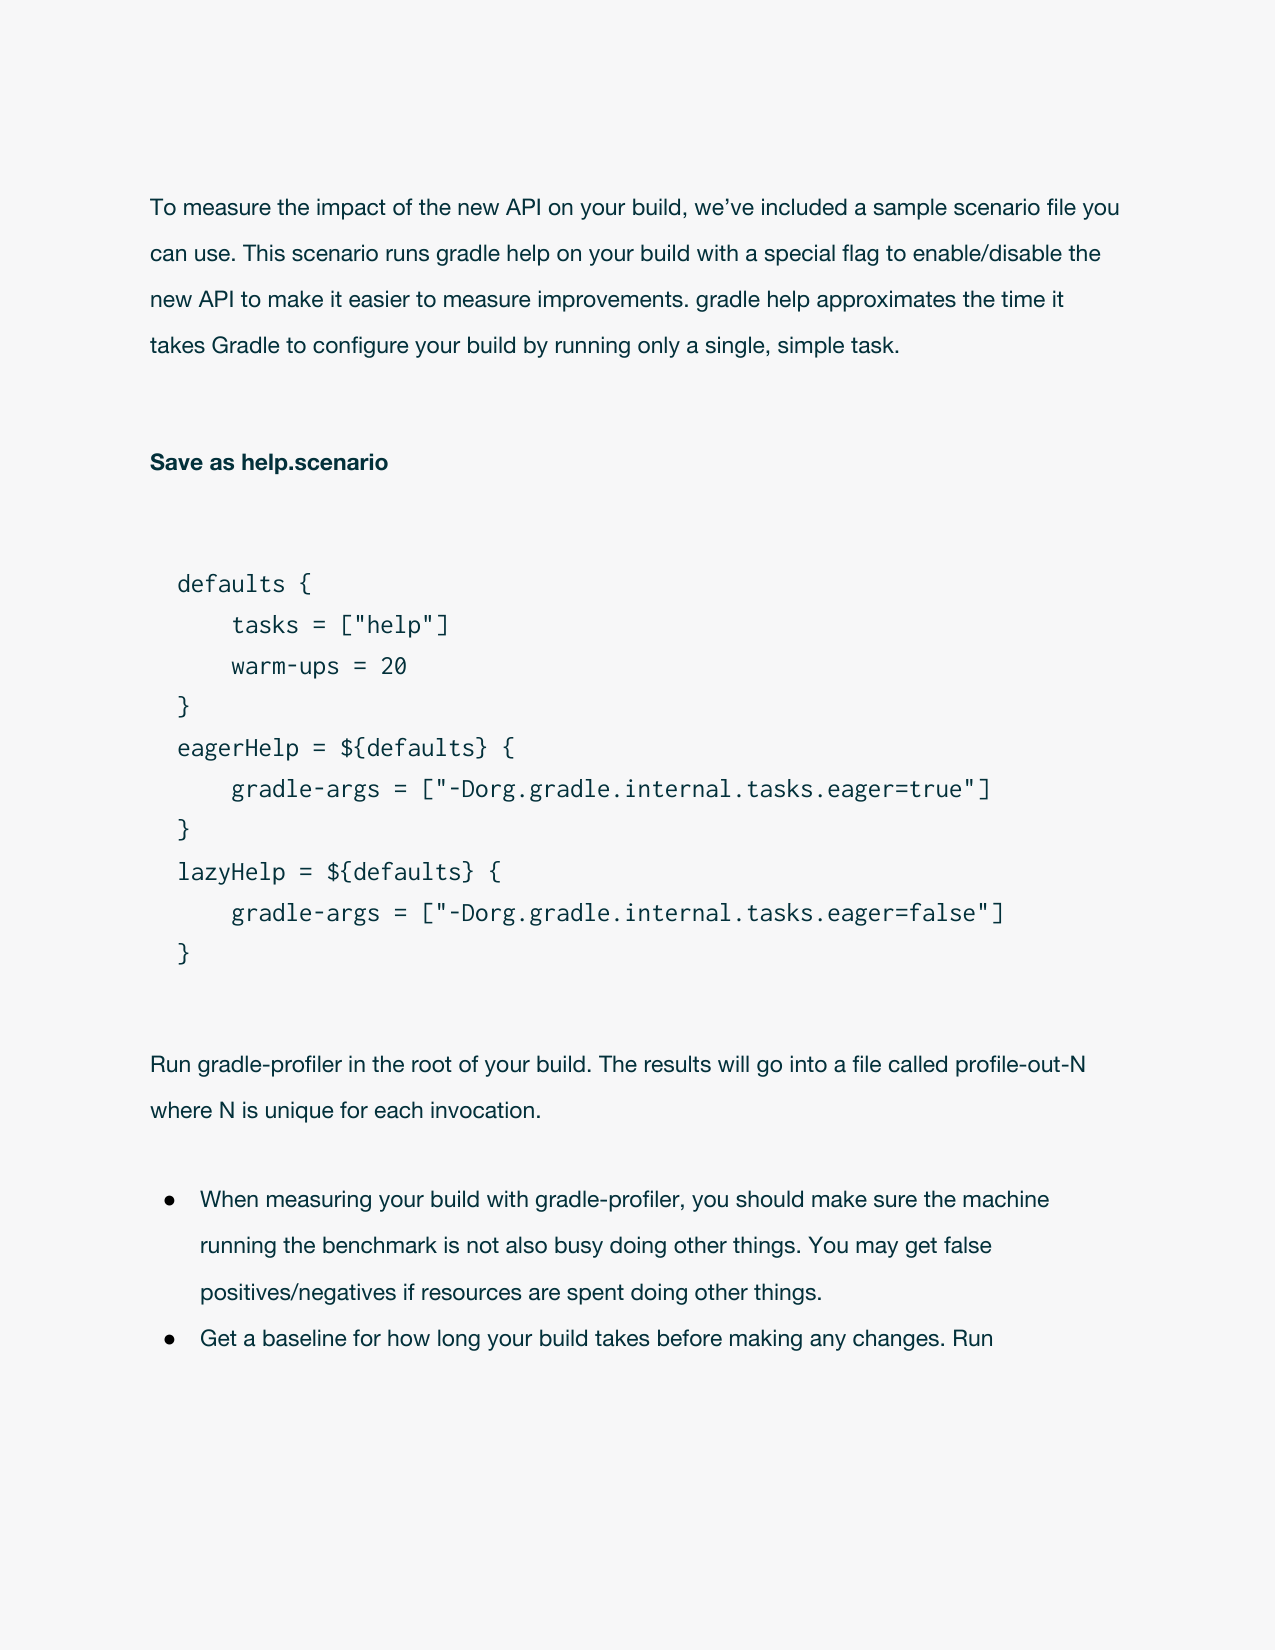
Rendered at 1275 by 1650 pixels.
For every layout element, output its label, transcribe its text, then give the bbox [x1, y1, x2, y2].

text defaults { tasks = ["help"] warm-ups = 20 } eagerHelp = ${defaults} { gradle-args = ["-Dorg.gradle.internal.tasks.eager=true"] } lazyHelp = ${defaults} { gradle-args = ["-Dorg.gradle.internal.tasks.eager=false"] } [177, 569, 1098, 967]
text Save as help.scenario [150, 448, 1125, 477]
list When measuring your build with gradle-profiler, you should make sure the machine running the benchmark is not also busy doing other things. You may get false positives/negatives if resources are spent doing other things. [162, 1185, 1125, 1307]
text To measure the impact of the new API on your build, we’ve included a sample scenario file you can use. This scenario runs gradle help on your build with a special flag to enable/disable the new API to make it easier to measure improvements. gradle help approximates the time it takes Gradle to configure your build by running only a single, simple task. [150, 193, 1125, 361]
text Run gradle-profiler in the root of your build. The results will go into a file called profile-out-N where N is unique for each invocation. [150, 1050, 1125, 1125]
list Get a baseline for how long your build takes before making any changes. Run [162, 1324, 1125, 1353]
